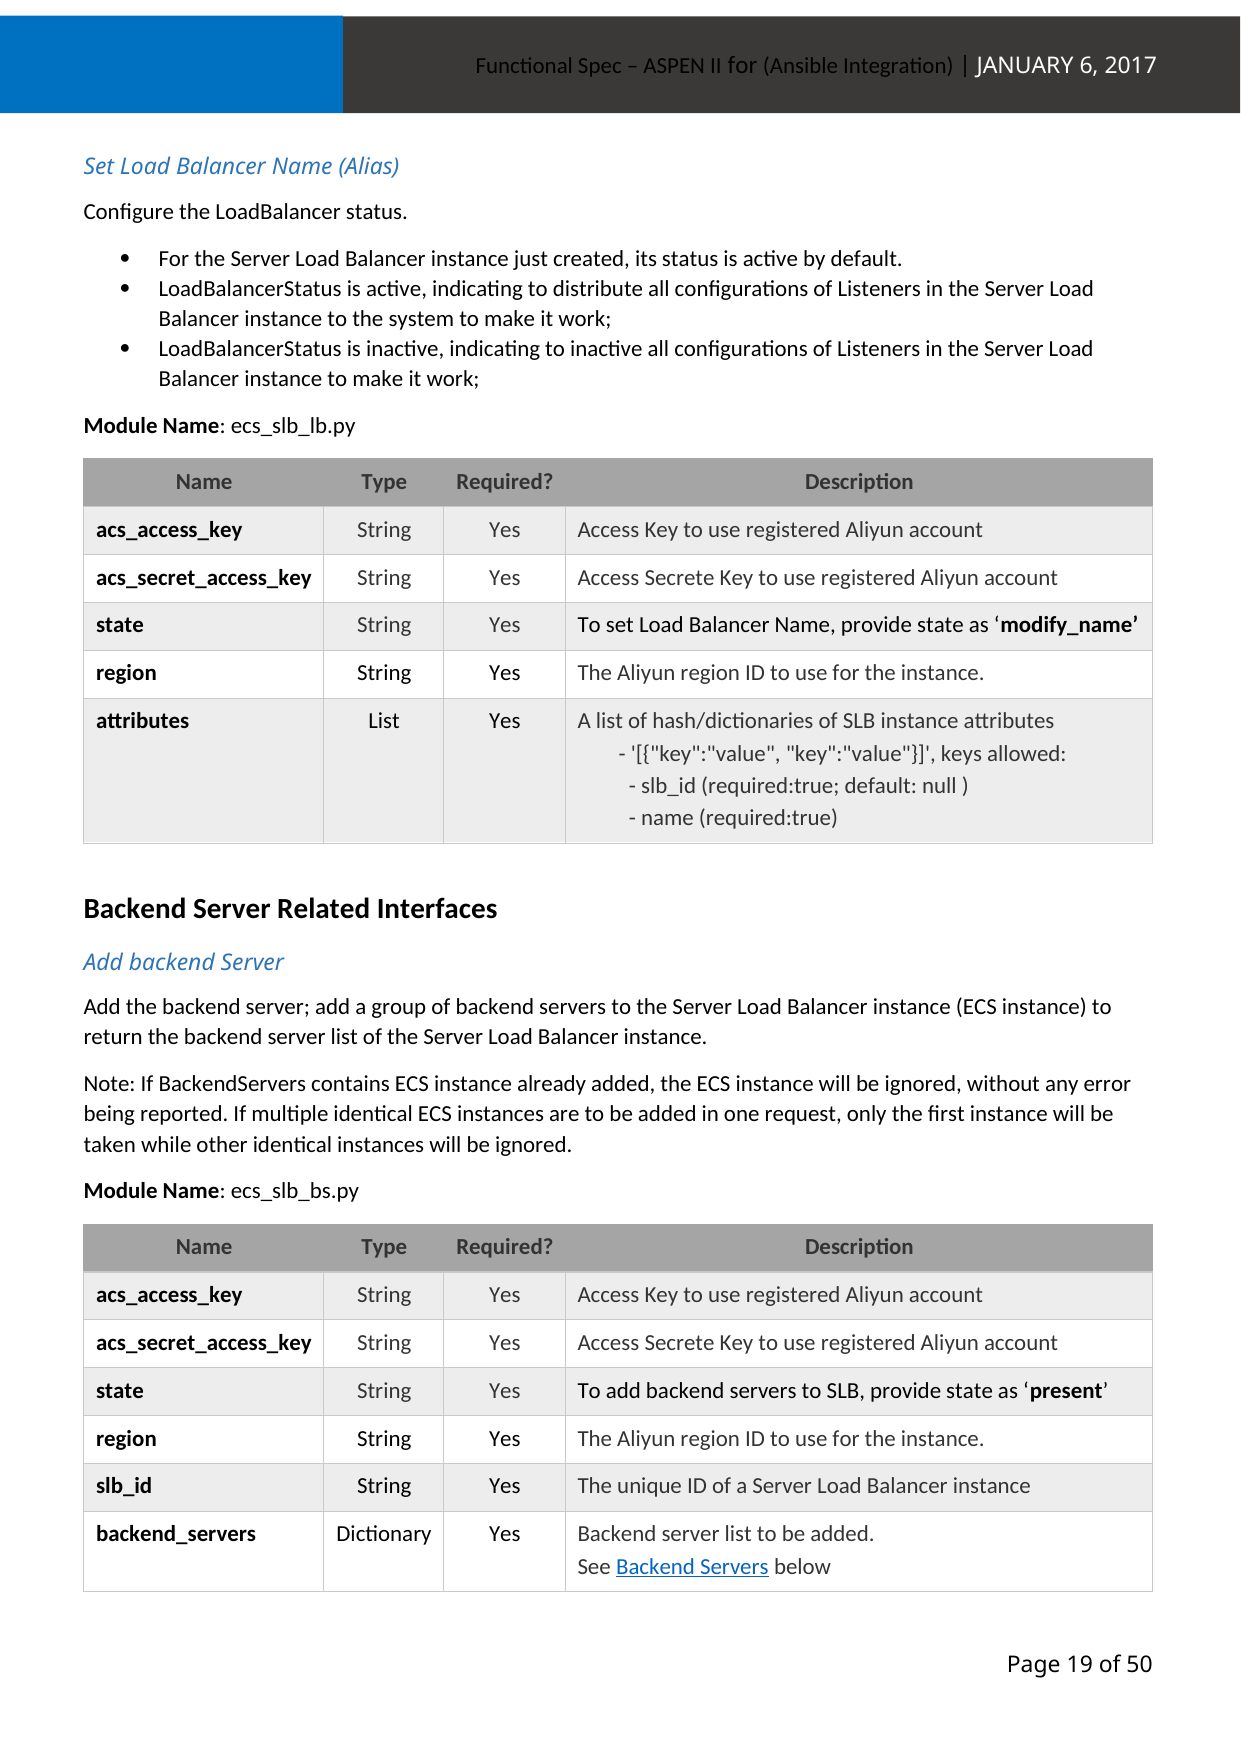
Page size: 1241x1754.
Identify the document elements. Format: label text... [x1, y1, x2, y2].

table_cell Yes [444, 507, 565, 554]
table_cell state [84, 603, 323, 650]
list LoadBalancerStatus is active, indicating to distribute all configurations of Listeners in the Server Load Balancer instance to the system to make it work; [121, 274, 1152, 332]
list For the Server Load Balancer instance just created, its status is active by default. [121, 244, 1152, 272]
table_cell String [324, 1368, 443, 1415]
table_cell Backend server list to be added. See Backend Servers below [566, 1512, 1152, 1591]
table_header Name [84, 459, 323, 506]
table_cell Yes [444, 1464, 565, 1511]
table_cell The Aliyun region ID to use for the instance. [566, 1416, 1152, 1463]
table_cell Yes [444, 1273, 565, 1319]
table_cell slb_id [84, 1464, 323, 1511]
table_cell Yes [444, 699, 565, 842]
table_cell region [84, 651, 323, 698]
table_cell The Aliyun region ID to use for the instance. [566, 651, 1152, 698]
table_cell Access Key to use registered Aliyun account [566, 507, 1152, 554]
table_header Required? [444, 459, 565, 506]
table_header Required? [444, 1225, 565, 1271]
table_header Description [566, 459, 1152, 506]
table_cell acs_access_key [84, 1273, 323, 1319]
text Module Name: ecs_slb_lb.py [83, 411, 1152, 439]
table_cell String [324, 651, 443, 698]
table_cell attributes [84, 699, 323, 842]
subtitle Set Load Balancer Name (Alias) [83, 150, 1152, 181]
list LoadBalancerStatus is inactive, indicating to inactive all configurations of Listeners in the Server Load Balancer instance to make it work; [121, 334, 1152, 393]
table_cell Access Key to use registered Aliyun account [566, 1273, 1152, 1319]
text Configure the LoadBalancer status. [83, 197, 1152, 225]
table_cell To set Load Balancer Name, provide state as ‘modify_name’ [566, 603, 1152, 650]
table_header Description [566, 1225, 1152, 1271]
table_cell Yes [444, 651, 565, 698]
table_cell String [324, 1464, 443, 1511]
table_cell Yes [444, 1320, 565, 1367]
table_cell To add backend servers to SLB, provide state as ‘present’ [566, 1368, 1152, 1415]
text Add the backend server; add a group of backend servers to the Server Load Balancer instance (ECS instance) to return the backend server list of the Server Load Balancer instance. [83, 992, 1152, 1051]
text Backend Server Related Interfaces [83, 890, 1152, 926]
table_header Type [324, 1225, 443, 1271]
table_cell String [324, 603, 443, 650]
table_cell The unique ID of a Server Load Balancer instance [566, 1464, 1152, 1511]
table_cell Yes [444, 1416, 565, 1463]
table_cell String [324, 1273, 443, 1319]
text Note: If BackendServers contains ECS instance already added, the ECS instance will be ignored, without any error being reported. If multiple identical ECS instances are to be added in one request, only the first instance will be taken while other identical instances will be ignored. [83, 1069, 1152, 1158]
table_header Type [324, 459, 443, 506]
text Module Name: ecs_slb_bs.py [83, 1177, 1152, 1205]
subtitle Add backend Server [83, 945, 1152, 977]
table_cell String [324, 555, 443, 602]
table_cell Yes [444, 603, 565, 650]
table_cell String [324, 1416, 443, 1463]
table_cell List [324, 699, 443, 842]
table_header Name [84, 1225, 323, 1271]
table_cell Yes [444, 1368, 565, 1415]
table_cell acs_access_key [84, 507, 323, 554]
table_cell acs_secret_access_key [84, 1320, 323, 1367]
table_cell state [84, 1368, 323, 1415]
table_cell Access Secrete Key to use registered Aliyun account [566, 1320, 1152, 1367]
table_cell Dictionary [324, 1512, 443, 1591]
table_cell String [324, 1320, 443, 1367]
table_cell backend_servers [84, 1512, 323, 1591]
table_cell Yes [444, 1512, 565, 1591]
table_cell Yes [444, 555, 565, 602]
table_cell String [324, 507, 443, 554]
table_cell Access Secrete Key to use registered Aliyun account [566, 555, 1152, 602]
table_cell region [84, 1416, 323, 1463]
table_cell acs_secret_access_key [84, 555, 323, 602]
table_cell A list of hash/dictionaries of SLB instance attributes - '[{"key":"value", "key":"value"}]', keys allowed: - slb_id (required:true; default: null ) - name (required:true) [566, 699, 1152, 842]
